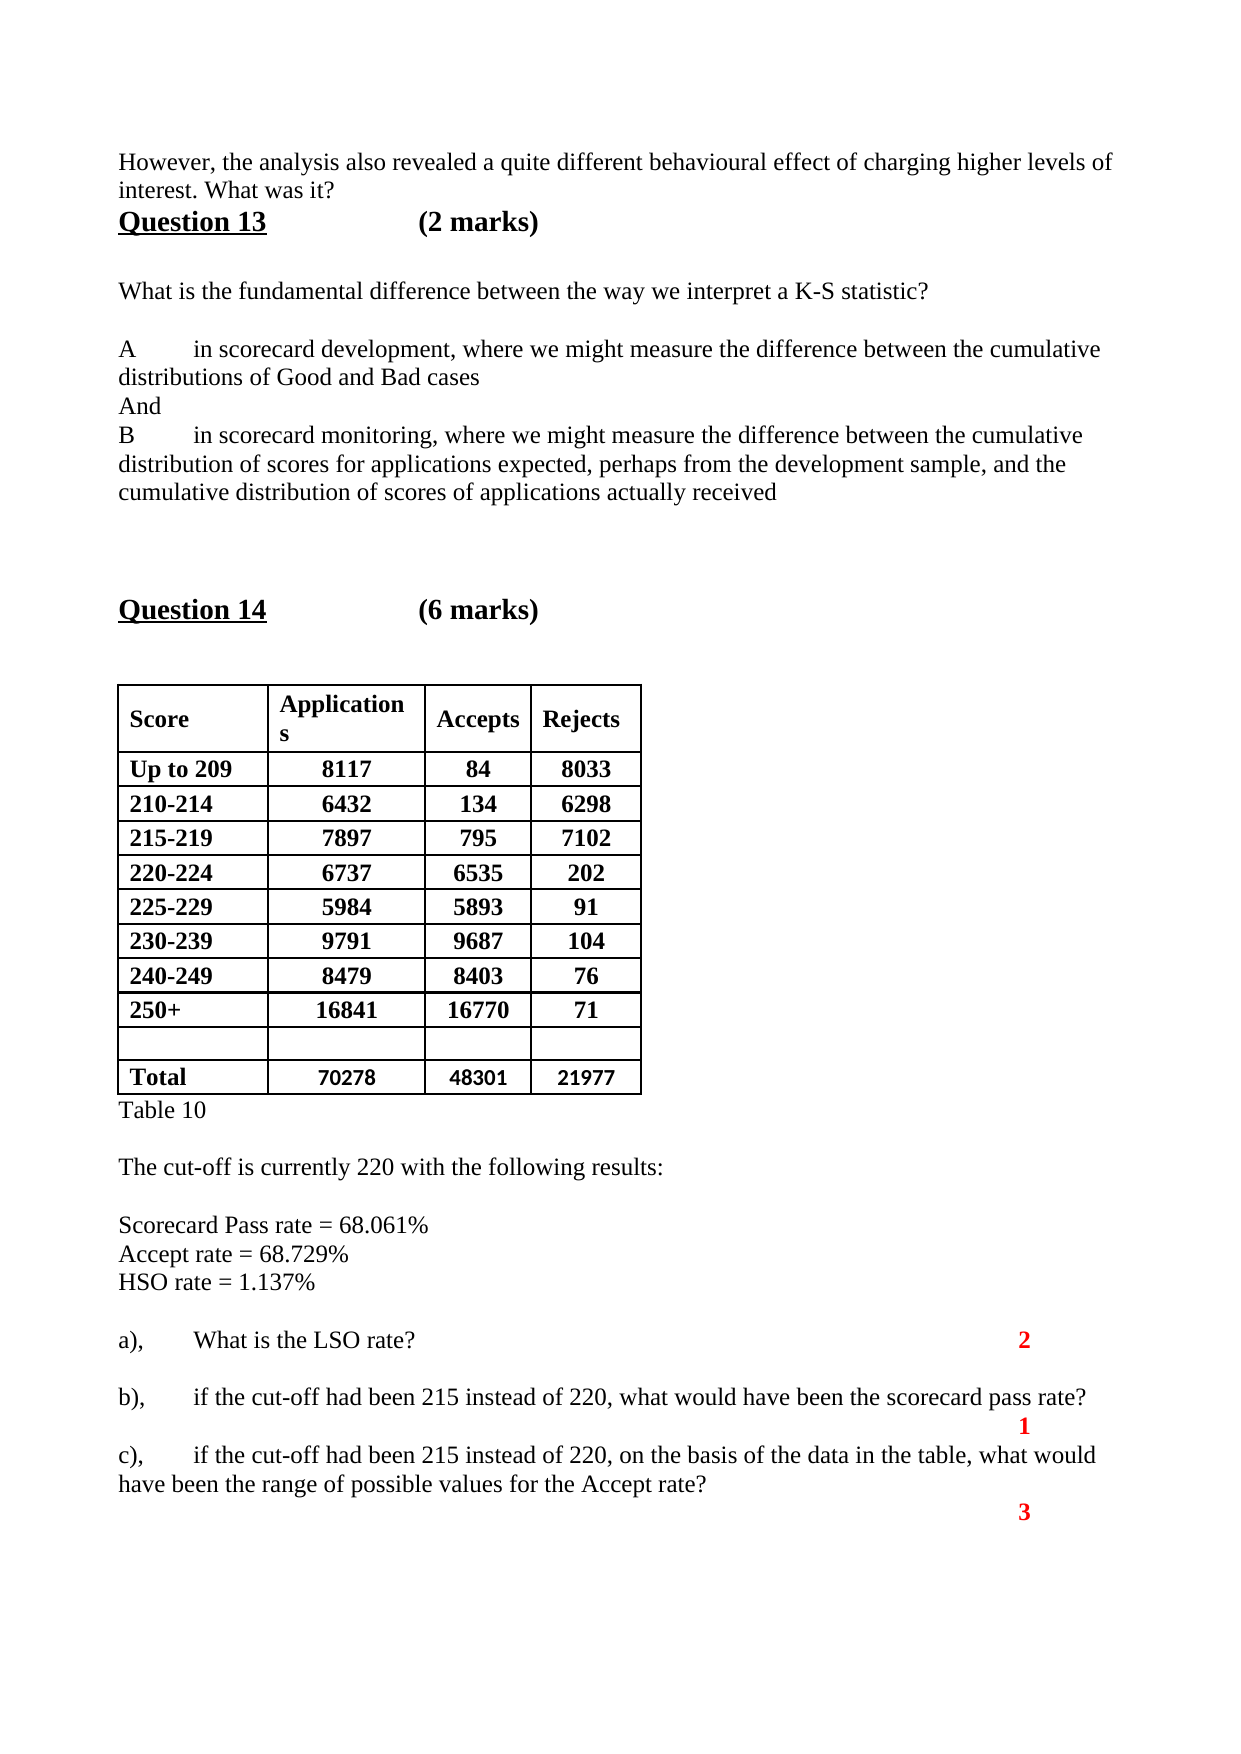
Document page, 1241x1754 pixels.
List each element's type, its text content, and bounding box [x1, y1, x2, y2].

table_cell 225-229 [119, 890, 267, 923]
table_cell [119, 1028, 267, 1058]
text A in scorecard development, where we might measure the difference between the cumulative distributions of Good and Bad cases [118, 334, 1140, 391]
table_cell 16770 [426, 994, 530, 1026]
text b), if the cut-off had been 215 instead of 220, what would have been the scorecard pass rate? [118, 1382, 1140, 1411]
text c), if the cut-off had been 215 instead of 220, on the basis of the data in the table, what would have been the range of possible values for the Accept rate? [118, 1440, 1140, 1497]
table_cell 16841 [269, 994, 424, 1026]
table_header Rejects [532, 686, 640, 751]
table_cell 91 [532, 890, 640, 923]
text Question 14 (6 marks) [118, 592, 1140, 626]
text B in scorecard monitoring, where we might measure the difference between the cumulative distribution of scores for applications expected, perhaps from the development sample, and the cumulative distribution of scores of applications actually received [118, 420, 1140, 506]
text Scorecard Pass rate = 68.061% [118, 1210, 1140, 1239]
table_cell Up to 209 [119, 753, 267, 785]
table_cell 6298 [532, 787, 640, 819]
table_cell 134 [426, 787, 530, 819]
table_cell 70278 [269, 1061, 424, 1093]
table_cell 8403 [426, 959, 530, 991]
table_cell 9791 [269, 925, 424, 957]
text 1 [118, 1411, 1140, 1440]
table_cell [269, 1028, 424, 1058]
table_cell 230-239 [119, 925, 267, 957]
table_cell 21977 [532, 1061, 640, 1093]
table_cell 104 [532, 925, 640, 957]
table_cell [532, 1028, 640, 1058]
text However, the analysis also revealed a quite different behavioural effect of charging higher levels of interest. What was it? [118, 147, 1140, 204]
table_cell 48301 [426, 1061, 530, 1093]
table_cell 71 [532, 994, 640, 1026]
table_cell 9687 [426, 925, 530, 957]
table_cell 84 [426, 753, 530, 785]
table_cell 5893 [426, 890, 530, 923]
table_cell 8033 [532, 753, 640, 785]
table_cell 5984 [269, 890, 424, 923]
text And [118, 391, 1140, 420]
table_cell 220-224 [119, 856, 267, 888]
table_cell 8117 [269, 753, 424, 785]
table_cell 6432 [269, 787, 424, 819]
table_cell 6737 [269, 856, 424, 888]
text What is the fundamental difference between the way we interpret a K-S statistic? [118, 276, 1140, 305]
text Accept rate = 68.729% [118, 1239, 1140, 1267]
table_cell 795 [426, 822, 530, 854]
table_cell 6535 [426, 856, 530, 888]
text Table 10 [118, 1095, 1140, 1124]
table_cell 240-249 [119, 959, 267, 991]
table_cell 202 [532, 856, 640, 888]
text The cut-off is currently 220 with the following results: [118, 1152, 1140, 1181]
table_cell 250+ [119, 994, 267, 1026]
text a), What is the LSO rate? 2 [118, 1325, 1140, 1354]
table_cell 7102 [532, 822, 640, 854]
table_cell [426, 1028, 530, 1058]
text 3 [118, 1497, 1140, 1526]
text Question 13 (2 marks) [118, 204, 1140, 238]
table_header Score [119, 686, 267, 751]
table_cell 215-219 [119, 822, 267, 854]
text HSO rate = 1.137% [118, 1267, 1140, 1296]
table_cell 7897 [269, 822, 424, 854]
table_cell 8479 [269, 959, 424, 991]
table_cell Total [119, 1061, 267, 1093]
table_cell 76 [532, 959, 640, 991]
table_header Accepts [426, 686, 530, 751]
table_header Applications [269, 686, 424, 751]
table_cell 210-214 [119, 787, 267, 819]
